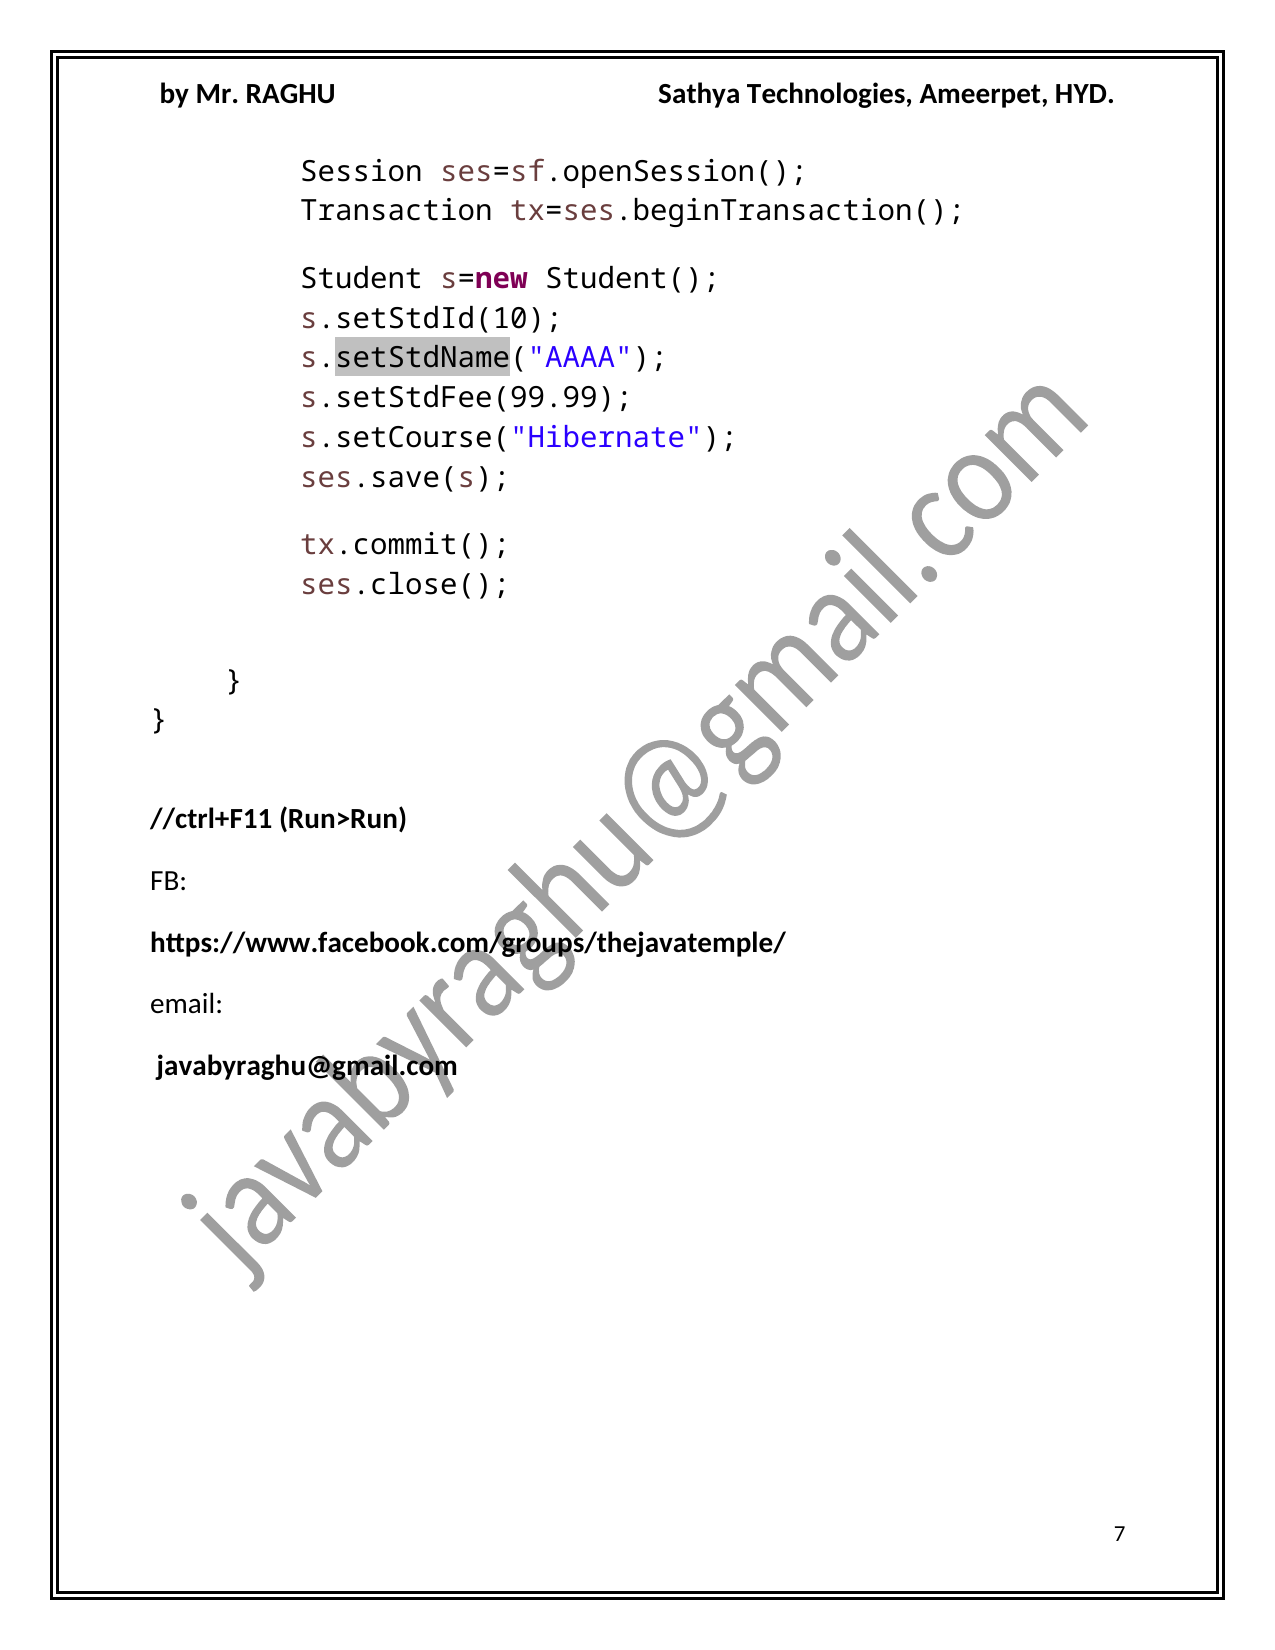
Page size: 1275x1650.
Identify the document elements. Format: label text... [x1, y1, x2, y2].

text Student s=new Student(); [150, 257, 1125, 297]
text javabyraghu@gmail.com [150, 1047, 1125, 1083]
text ses.close(); [150, 563, 1125, 603]
text s.setCourse("Hibernate"); [150, 416, 1125, 456]
text https://www.facebook.com/groups/thejavatemple/ [150, 924, 1125, 959]
text email: [150, 985, 1125, 1021]
text } [150, 699, 1125, 738]
text } [150, 659, 1125, 699]
text s.setStdFee(99.99); [150, 376, 1125, 416]
text s.setStdId(10); [150, 297, 1125, 337]
text Transaction tx=ses.beginTransaction(); [150, 190, 1125, 229]
text ses.save(s); [150, 456, 1125, 496]
text s.setStdName("AAAA"); [510, 337, 1125, 376]
text FB: [150, 862, 1125, 897]
text Session ses=sf.openSession(); [150, 150, 1125, 190]
text s.setStdName("AAAA"); [150, 337, 335, 376]
text //ctrl+F11 (Run>Run) [150, 800, 1125, 836]
text tx.commit(); [150, 523, 1125, 563]
